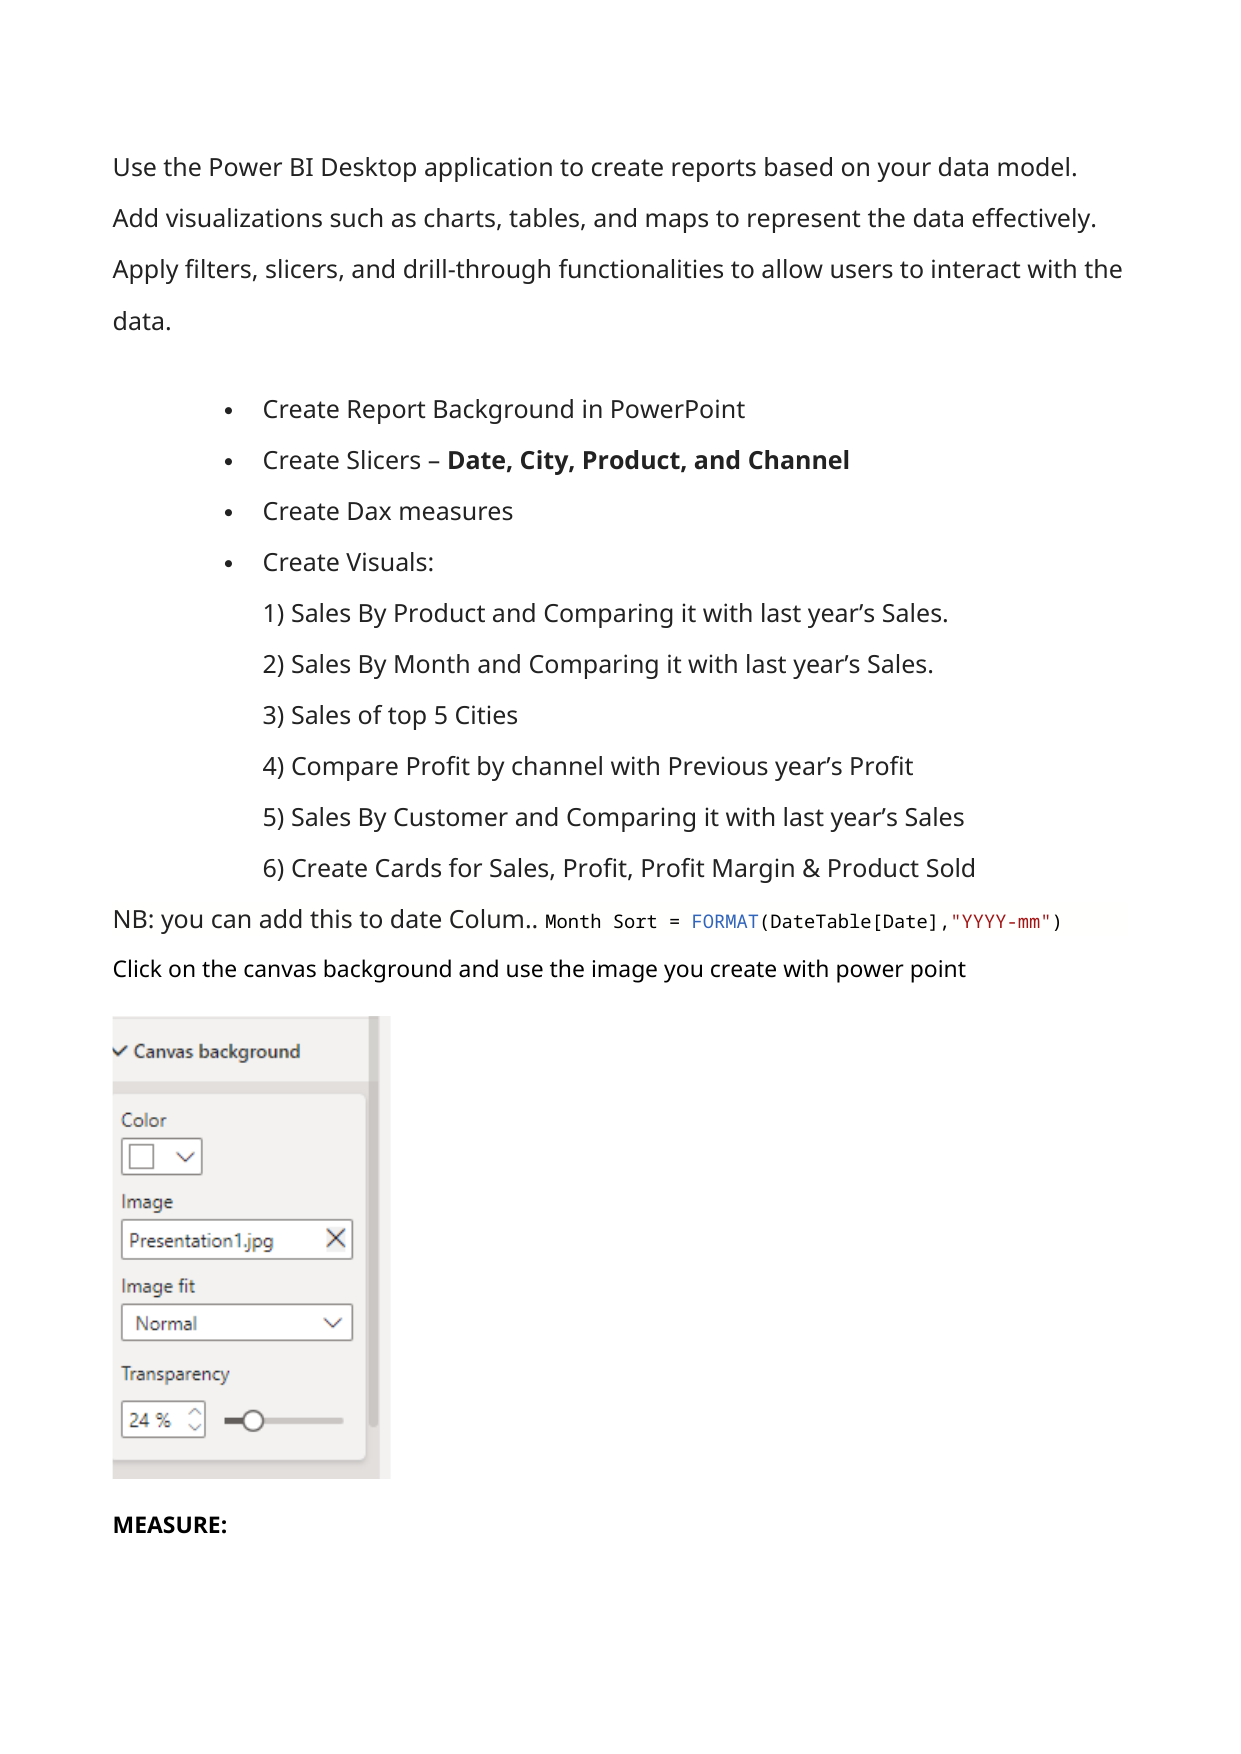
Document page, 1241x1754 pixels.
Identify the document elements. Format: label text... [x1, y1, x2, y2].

list Create Report Background in PowerPoint [225, 392, 1128, 426]
text Use the Power BI Desktop application to create reports based on your data model. Add visualizations such as charts, tables, and maps to represent the data effectively. Apply filters, slicers, and drill-through functionalities to allow users to interact with the data. [112, 150, 1128, 337]
list Create Slicers – Date, City, Product, and Channel [225, 443, 1128, 477]
text MEASURE: [112, 1509, 1128, 1541]
list Create Dax measures [225, 494, 1128, 528]
text Click on the canvas background and use the image you create with power point [112, 953, 1128, 984]
list Create Visuals: 1) Sales By Product and Comparing it with last year’s Sales. 2) Sales By Month and Comparing it with last year’s Sales. 3) Sales of top 5 Cities 4) Compare Profit by channel with Previous year’s Profit 5) Sales By Customer and Comparing it with last year’s Sales 6) Create Cards for Sales, Profit, Profit Margin & Product Sold [225, 545, 1128, 885]
text NB: you can add this to date Colum.. Month Sort = FORMAT(DateTable[Date],"YYYY-mm") [112, 902, 1128, 936]
picture [112, 1016, 391, 1479]
